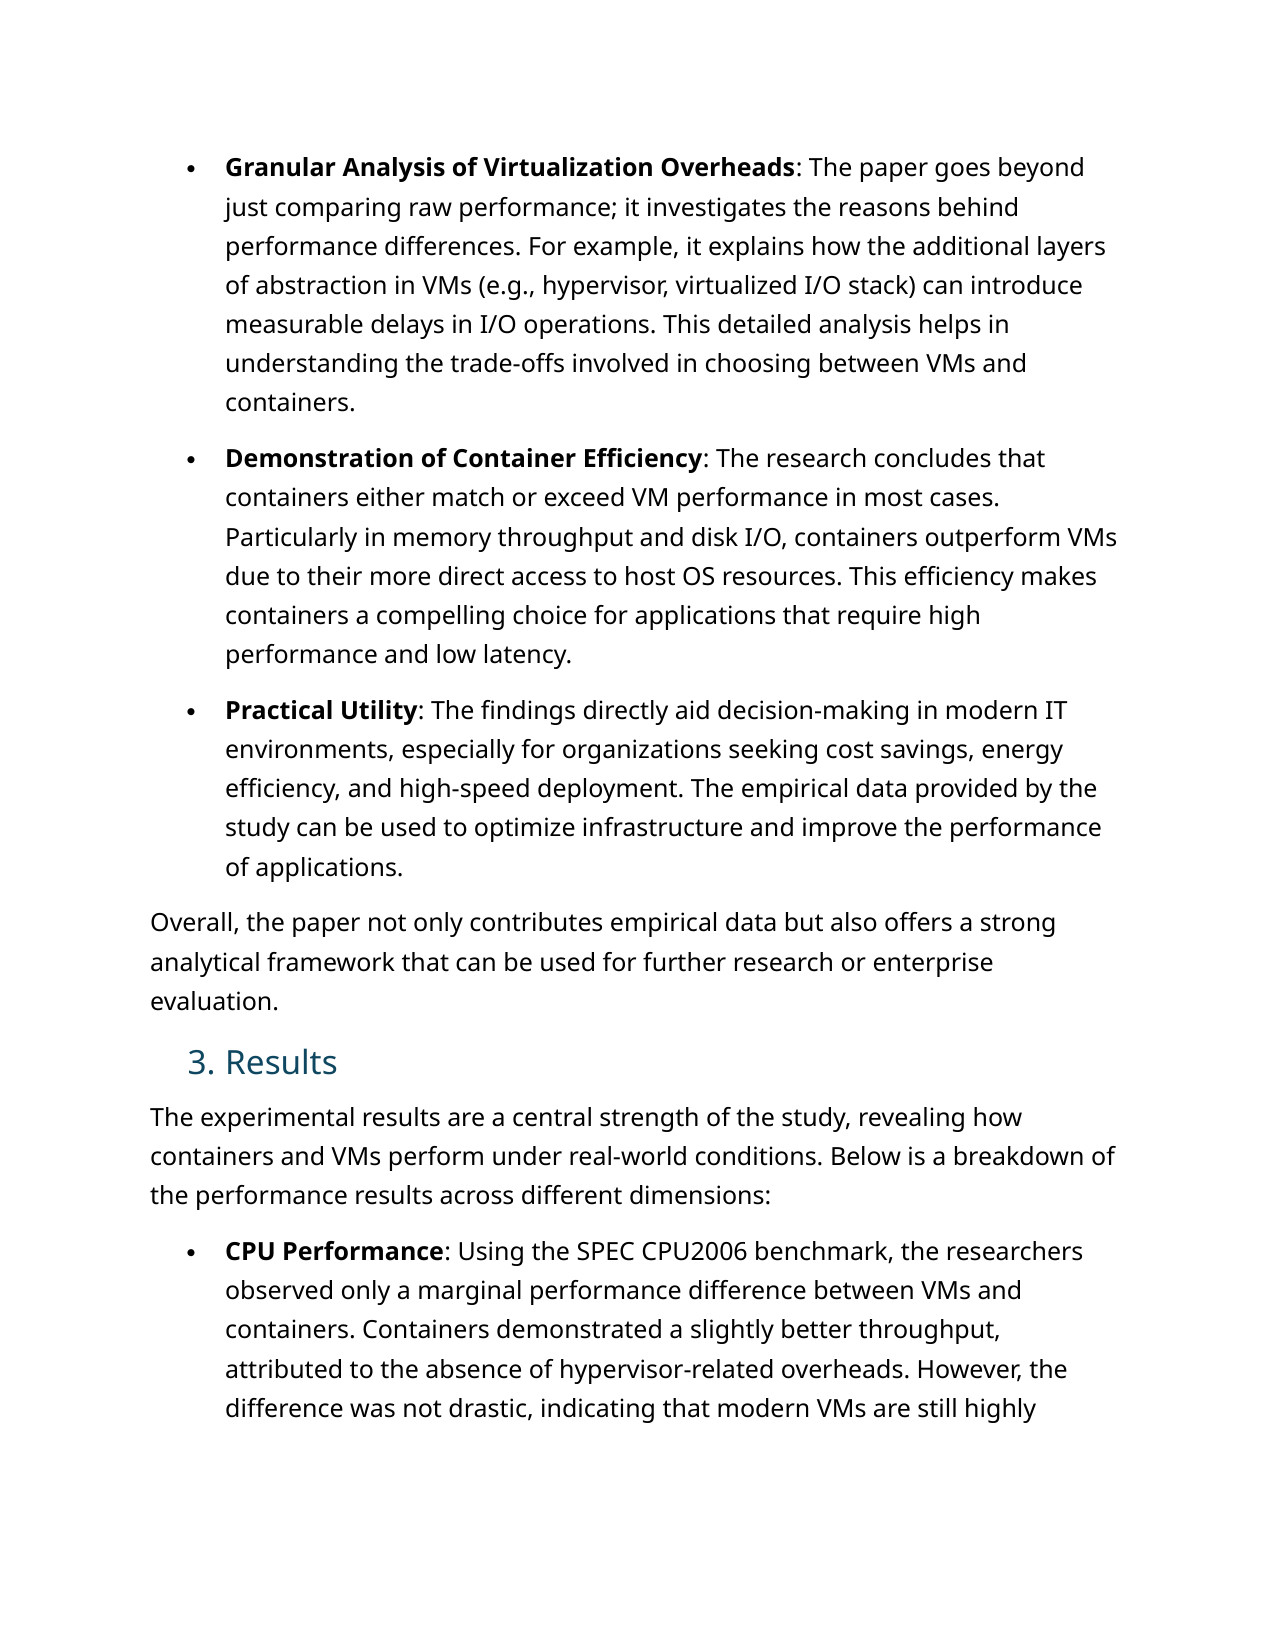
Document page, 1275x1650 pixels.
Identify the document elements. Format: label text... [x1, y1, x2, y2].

list Practical Utility: The findings directly aid decision-making in modern IT environments, especially for organizations seeking cost savings, energy efficiency, and high-speed deployment. The empirical data provided by the study can be used to optimize infrastructure and improve the performance of applications. [187, 692, 1125, 883]
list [187, 1234, 1125, 1424]
text Overall, the paper not only contributes empirical data but also offers a strong analytical framework that can be used for further research or enterprise evaluation. [150, 905, 1125, 1017]
text The experimental results are a central strength of the study, revealing how containers and VMs perform under real-world conditions. Below is a breakdown of the performance results across different dimensions: [150, 1100, 1125, 1212]
subtitle Results [187, 1039, 1125, 1084]
list Demonstration of Container Efficiency: The research concludes that containers either match or exceed VM performance in most cases. Particularly in memory throughput and disk I/O, containers outperform VMs due to their more direct access to host OS resources. This efficiency makes containers a compelling choice for applications that require high performance and low latency. [187, 441, 1125, 671]
list Granular Analysis of Virtualization Overheads: The paper goes beyond just comparing raw performance; it investigates the reasons behind performance differences. For example, it explains how the additional layers of abstraction in VMs (e.g., hypervisor, virtualized I/O stack) can introduce measurable delays in I/O operations. This detailed analysis helps in understanding the trade-offs involved in choosing between VMs and containers. [187, 150, 1125, 419]
